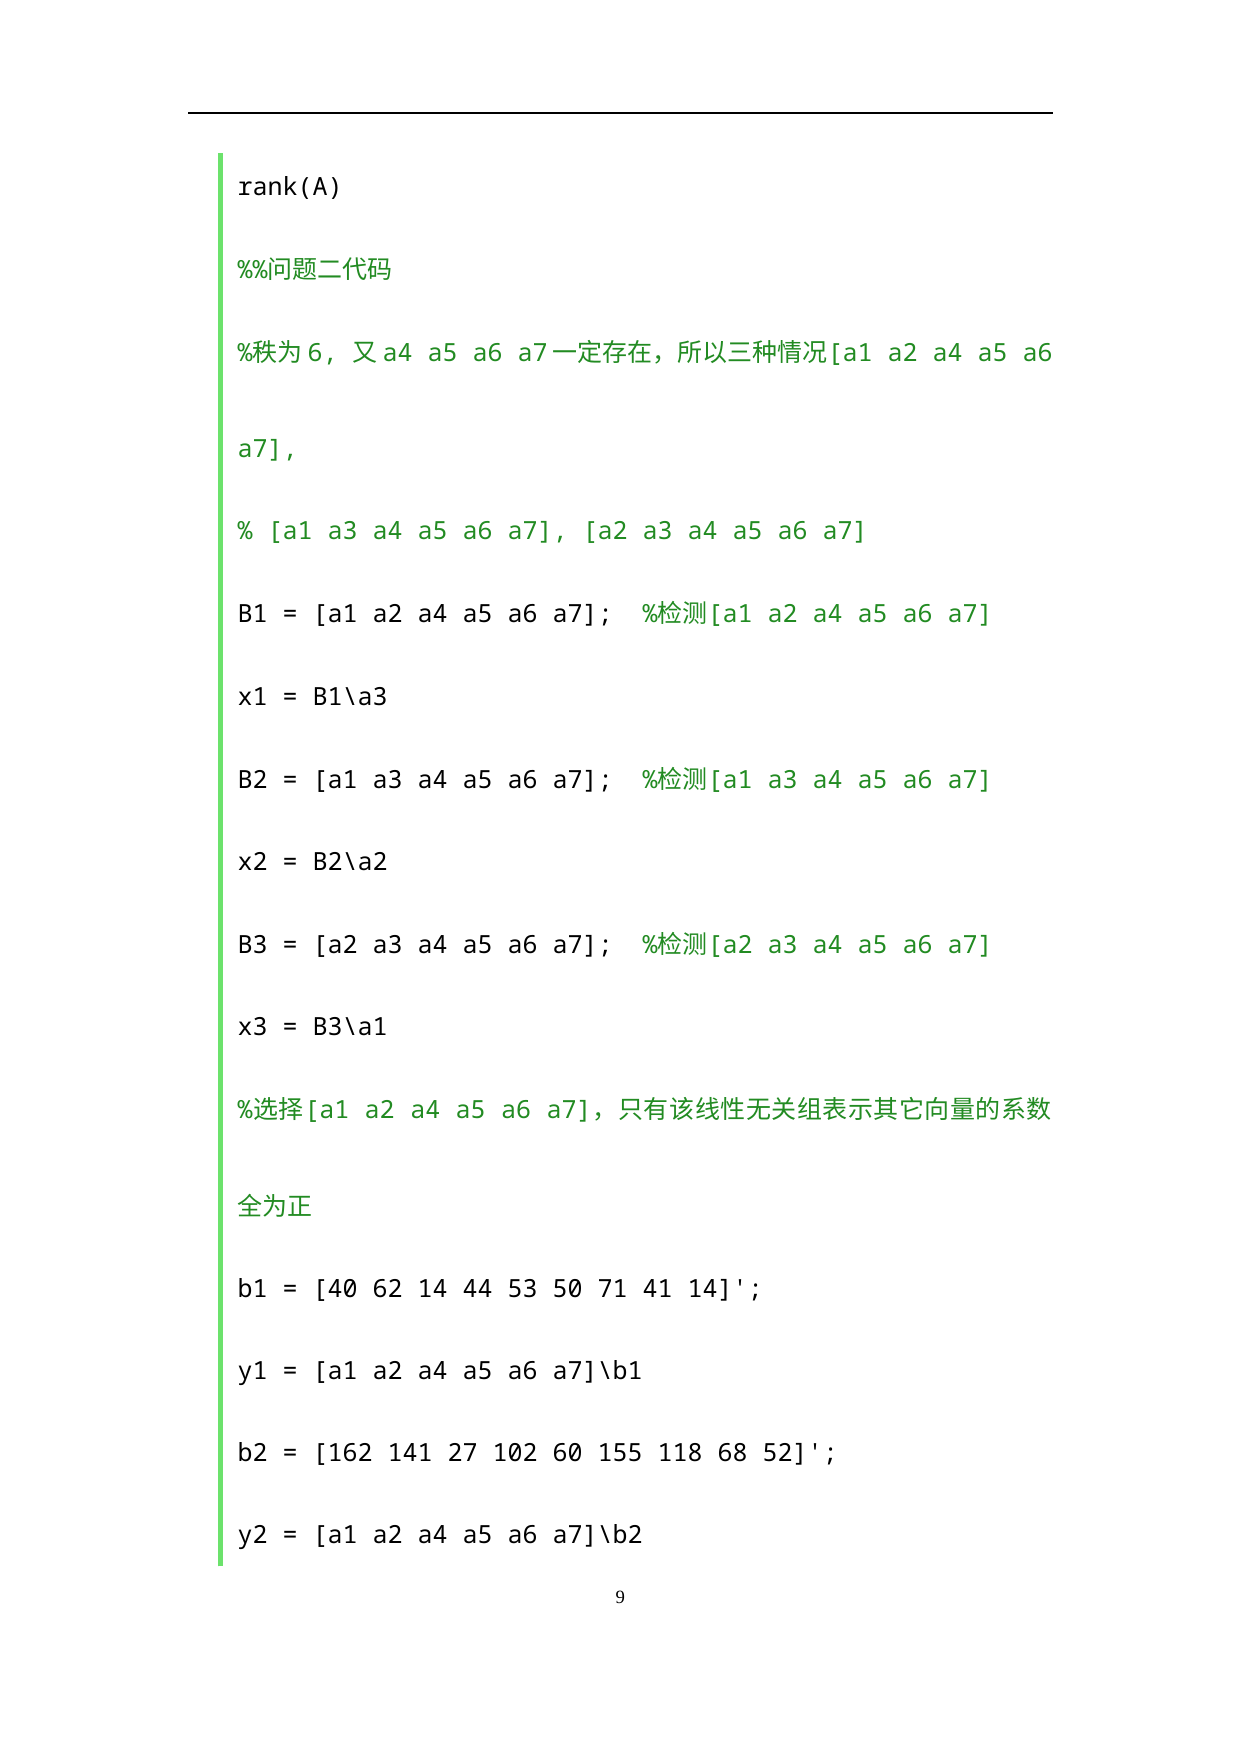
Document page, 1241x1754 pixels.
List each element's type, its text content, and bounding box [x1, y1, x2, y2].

text y2 = [a1 a2 a4 a5 a6 a7]\b2 [223, 1501, 1053, 1566]
text x1 = B1\a3 [223, 663, 1053, 728]
text b1 = [40 62 14 44 53 50 71 41 14]'; [223, 1256, 1053, 1321]
text % [a1 a3 a4 a5 a6 a7], [a2 a3 a4 a5 a6 a7] [223, 498, 1053, 563]
text rank(A) [223, 153, 1053, 218]
text y1 = [a1 a2 a4 a5 a6 a7]\b1 [223, 1337, 1053, 1402]
text B1 = [a1 a2 a4 a5 a6 a7]; %检测[a1 a2 a4 a5 a6 a7] [223, 579, 1053, 644]
text %%问题二代码 [223, 235, 1053, 300]
text B2 = [a1 a3 a4 a5 a6 a7]; %检测[a1 a3 a4 a5 a6 a7] [223, 745, 1053, 810]
text x2 = B2\a2 [223, 828, 1053, 893]
text %选择[a1 a2 a4 a5 a6 a7]，只有该线性无关组表示其它向量的系数全为正 [223, 1075, 1053, 1237]
text b2 = [162 141 27 102 60 155 118 68 52]'; [223, 1419, 1053, 1484]
text %秩为6, 又a4 a5 a6 a7一定存在，所以三种情况[a1 a2 a4 a5 a6 a7], [223, 318, 1053, 481]
text B3 = [a2 a3 a4 a5 a6 a7]; %检测[a2 a3 a4 a5 a6 a7] [223, 910, 1053, 975]
text x3 = B3\a1 [223, 993, 1053, 1058]
